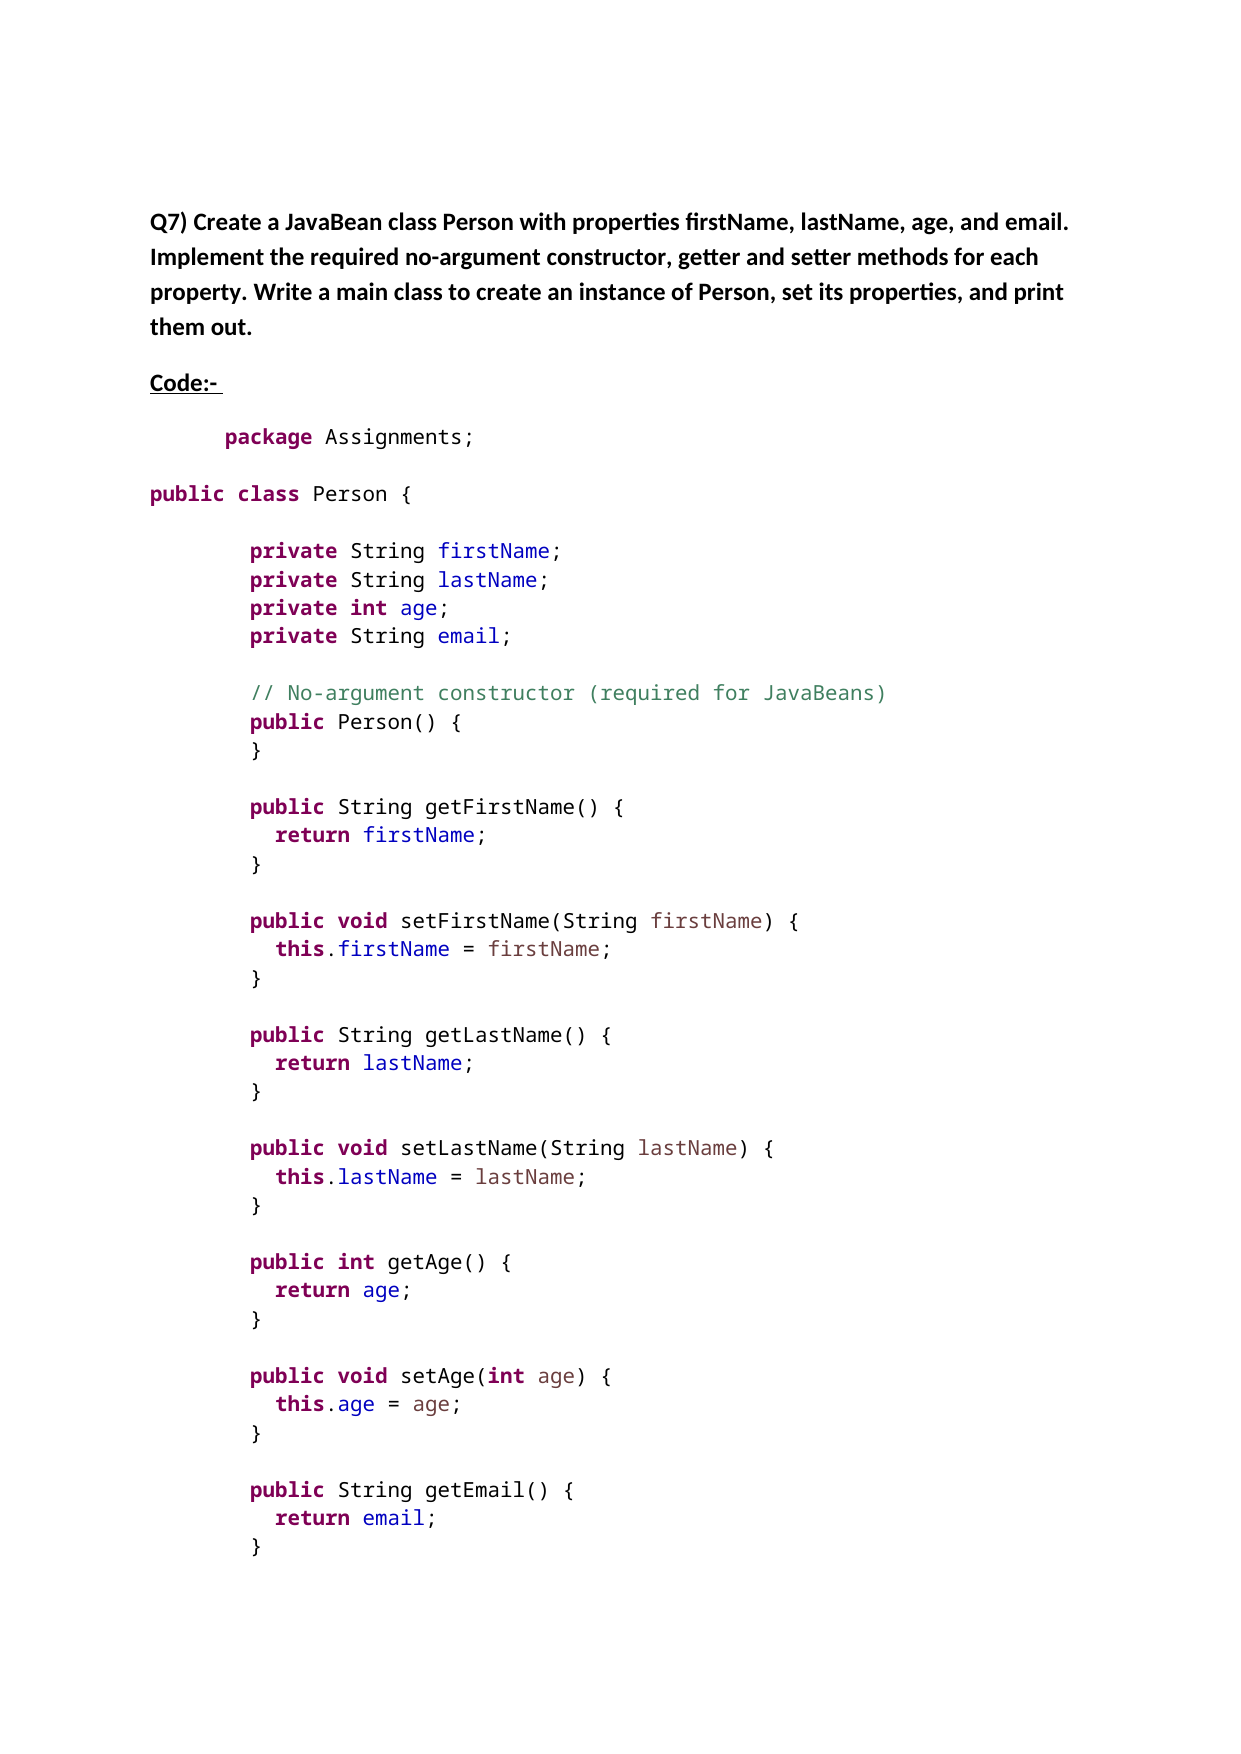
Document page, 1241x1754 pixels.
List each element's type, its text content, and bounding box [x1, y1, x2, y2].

text return age; [150, 1276, 1090, 1304]
text } [150, 849, 1090, 877]
text public int getAge() { [150, 1247, 1090, 1276]
text this.firstName = firstName; [150, 934, 1090, 963]
text private String firstName; [150, 536, 1090, 565]
text private String email; [150, 622, 1090, 650]
text } [150, 963, 1090, 991]
text } [150, 1190, 1090, 1219]
text public String getLastName() { [150, 1020, 1090, 1048]
text public String getFirstName() { [150, 792, 1090, 821]
text return lastName; [150, 1048, 1090, 1077]
text public void setAge(int age) { [150, 1361, 1090, 1389]
text return firstName; [150, 821, 1090, 849]
text package Assignments; [150, 422, 1090, 451]
text Q7) Create a JavaBean class Person with properties firstName, lastName, age, and email. Implement the required no-argument constructor, getter and setter methods for each property. Write a main class to create an instance of Person, set its properties, and print them out. [150, 206, 1090, 341]
text } [150, 1418, 1090, 1446]
text private String lastName; [150, 565, 1090, 593]
text this.age = age; [150, 1389, 1090, 1418]
text // No-argument constructor (required for JavaBeans) [150, 678, 1090, 707]
text this.lastName = lastName; [150, 1162, 1090, 1190]
text Code:- [150, 367, 1090, 397]
text } [150, 735, 1090, 764]
text public String getEmail() { [150, 1475, 1090, 1503]
text public void setFirstName(String firstName) { [150, 906, 1090, 934]
text public void setLastName(String lastName) { [150, 1133, 1090, 1162]
text } [150, 1304, 1090, 1332]
text return email; [150, 1503, 1090, 1532]
text } [150, 1077, 1090, 1105]
text public class Person { [150, 479, 1090, 508]
text public Person() { [150, 707, 1090, 735]
text } [150, 1532, 1090, 1560]
text private int age; [150, 593, 1090, 622]
